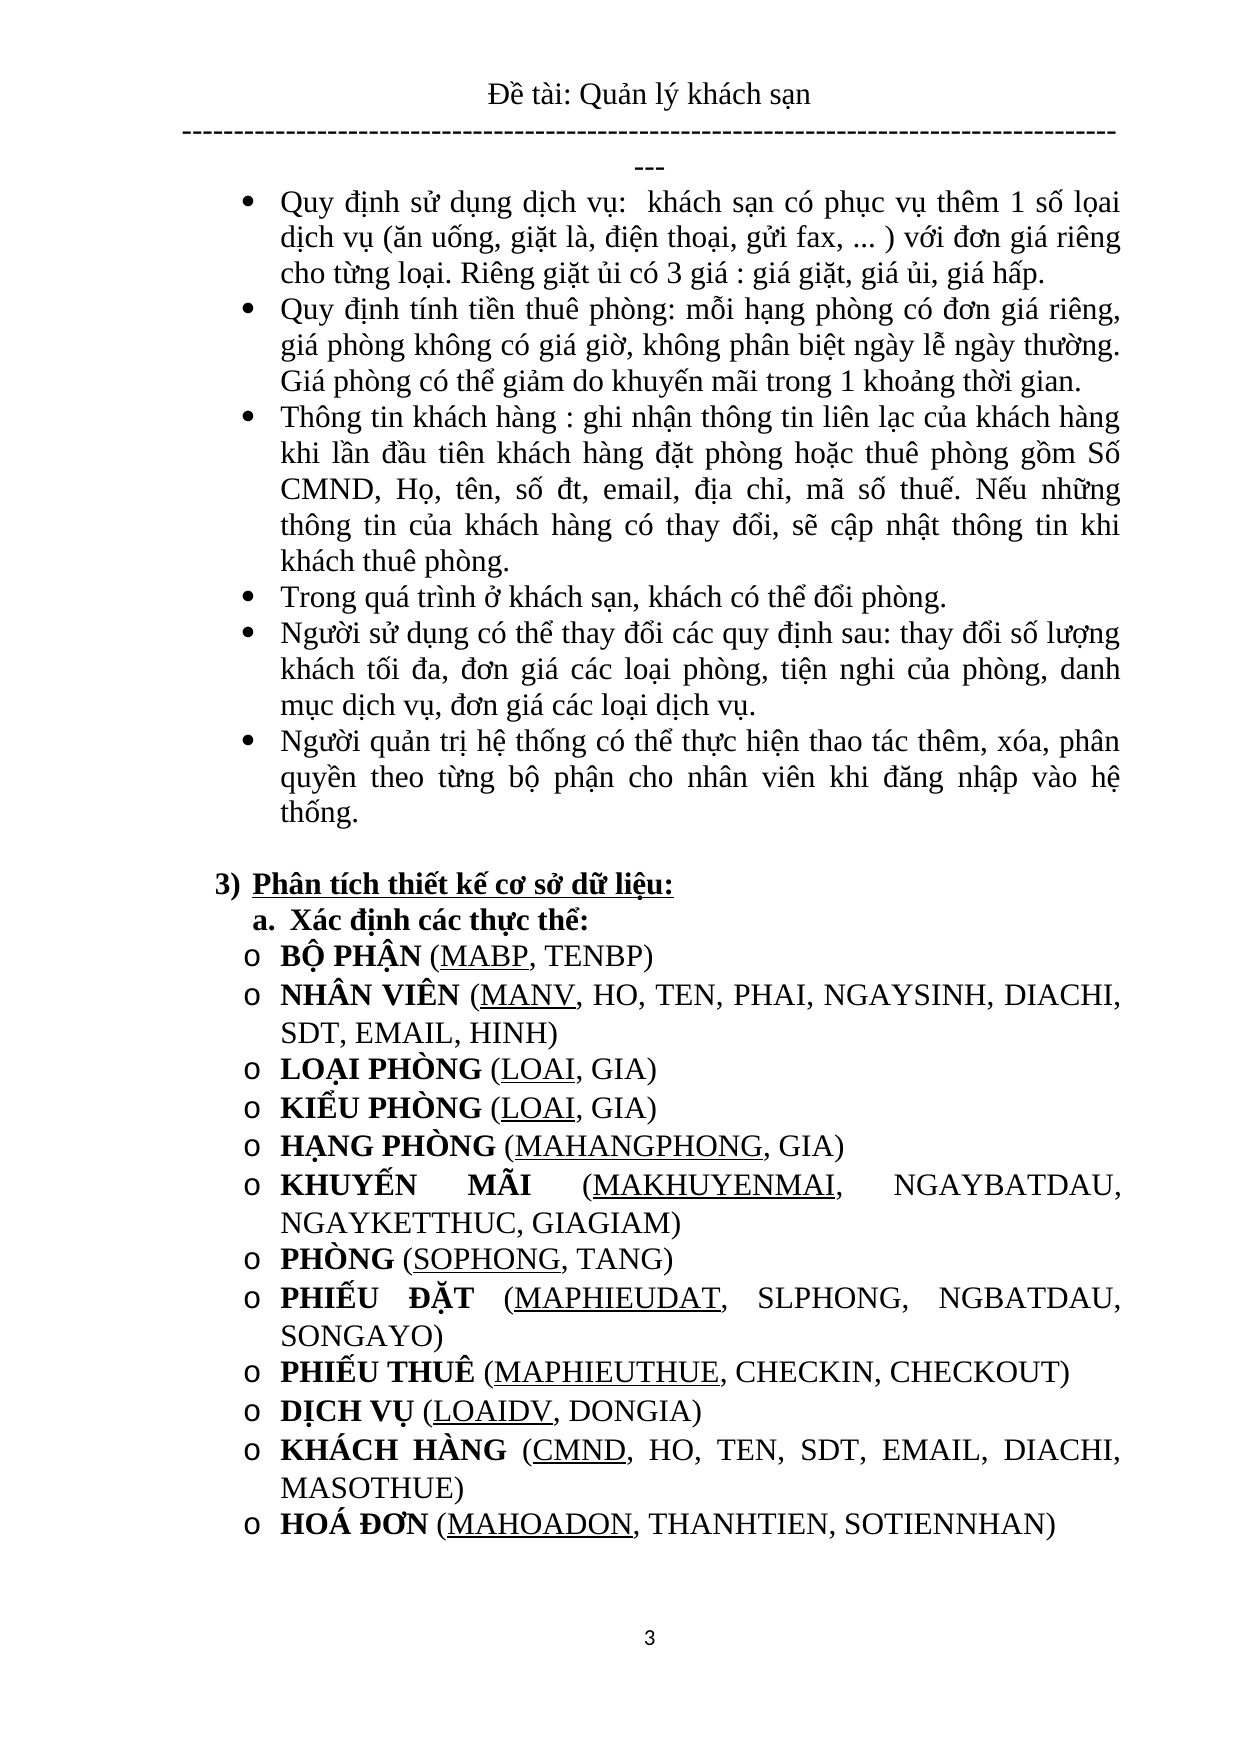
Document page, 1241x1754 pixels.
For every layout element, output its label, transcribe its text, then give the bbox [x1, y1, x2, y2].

list DỊCH VỤ (LOAIDV, DONGIA) [243, 1392, 1122, 1431]
list KHÁCH HÀNG (CMND, HO, TEN, SDT, EMAIL, DIACHI, MASOTHUE) [243, 1431, 1122, 1505]
list Thông tin khách hàng : ghi nhận thông tin liên lạc của khách hàng khi lần đầu tiên khách hàng đặt phòng hoặc thuê phòng gồm Số CMND, Họ, tên, số đt, email, địa chỉ, mã số thuế. Nếu những thông tin của khách hàng có thay đổi, sẽ cập nhật thông tin khi khách thuê phòng. [243, 398, 1122, 578]
list Người quản trị hệ thống có thể thực hiện thao tác thêm, xóa, phân quyền theo từng bộ phận cho nhân viên khi đăng nhập vào hệ thống. [243, 722, 1122, 830]
list PHIẾU THUÊ (MAPHIEUTHUE, CHECKIN, CHECKOUT) [243, 1354, 1122, 1392]
list Phân tích thiết kế cơ sở dữ liệu: [214, 866, 1122, 902]
list BỘ PHẬN (MABP, TENBP) [243, 937, 1122, 976]
list HẠNG PHÒNG (MAHANGPHONG, GIA) [243, 1128, 1122, 1166]
list PHÒNG (SOPHONG, TANG) [243, 1241, 1122, 1279]
list KIỂU PHÒNG (LOAI, GIA) [243, 1089, 1122, 1128]
list NHÂN VIÊN (MANV, HO, TEN, PHAI, NGAYSINH, DIACHI, SDT, EMAIL, HINH) [243, 976, 1122, 1051]
list KHUYẾN MÃI (MAKHUYENMAI, NGAYBATDAU, NGAYKETTHUC, GIAGIAM) [243, 1166, 1122, 1241]
list Trong quá trình ở khách sạn, khách có thể đổi phòng. [243, 578, 1122, 614]
list PHIẾU ĐẶT (MAPHIEUDAT, SLPHONG, NGBATDAU, SONGAYO) [243, 1279, 1122, 1354]
list Quy định tính tiền thuê phòng: mỗi hạng phòng có đơn giá riêng, giá phòng không có giá giờ, không phân biệt ngày lễ ngày thường. Giá phòng có thể giảm do khuyến mãi trong 1 khoảng thời gian. [243, 291, 1122, 398]
list Xác định các thực thể: [252, 902, 1122, 937]
list Quy định sử dụng dịch vụ: khách sạn có phục vụ thêm 1 số lọai dịch vụ (ăn uống, giặt là, điện thoại, gửi fax, ... ) với đơn giá riêng cho từng loại. Riêng giặt ủi có 3 giá : giá giặt, giá ủi, giá hấp. [243, 183, 1122, 291]
list LOẠI PHÒNG (LOAI, GIA) [243, 1051, 1122, 1089]
list Người sử dụng có thể thay đổi các quy định sau: thay đổi số lượng khách tối đa, đơn giá các loại phòng, tiện nghi của phòng, danh mục dịch vụ, đơn giá các loại dịch vụ. [243, 614, 1122, 722]
list HOÁ ĐƠN (MAHOADON, THANHTIEN, SOTIENNHAN) [243, 1505, 1122, 1544]
